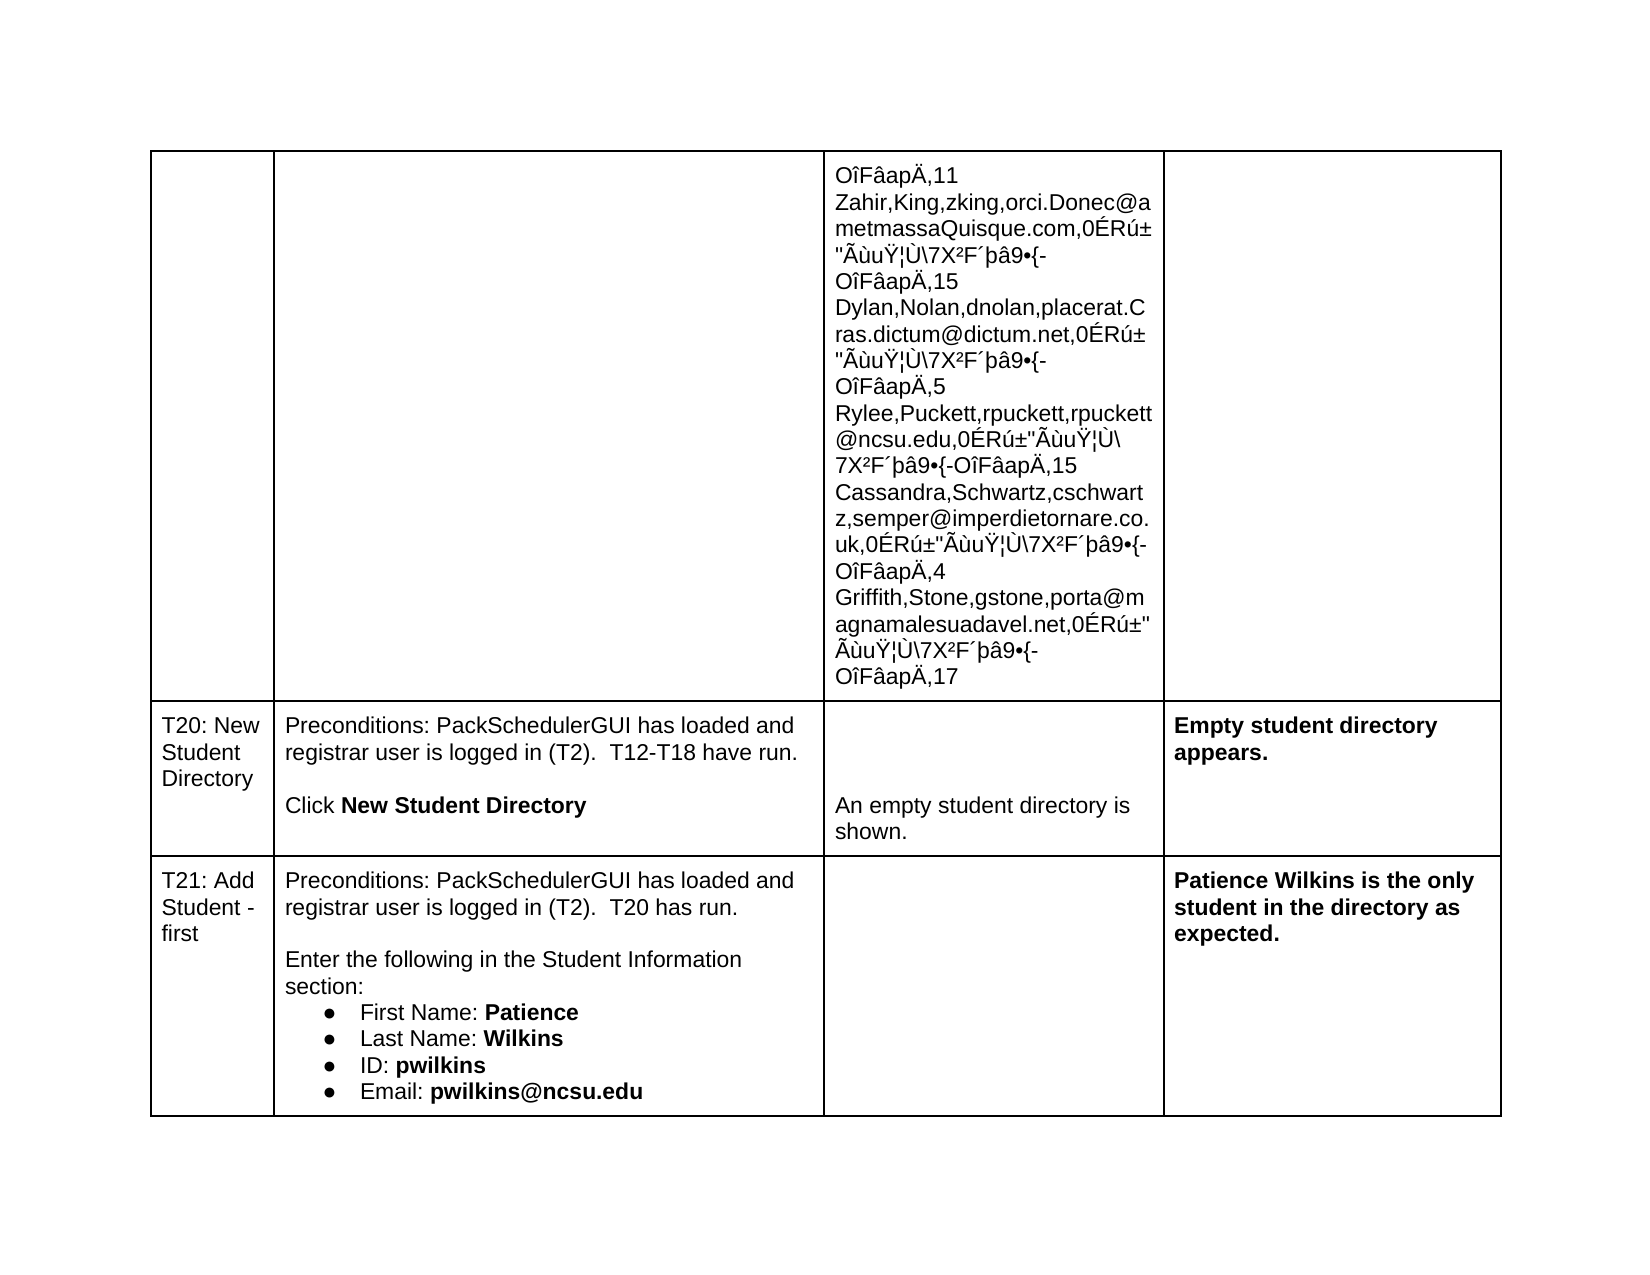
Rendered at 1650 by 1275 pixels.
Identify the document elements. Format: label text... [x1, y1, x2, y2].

table_cell Preconditions: PackSchedulerGUI has loaded and registrar user is logged in (T2). T12-T18 have run. Click New Student Directory [275, 702, 823, 855]
table_cell An empty student directory is shown. [825, 702, 1163, 855]
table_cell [1165, 152, 1500, 700]
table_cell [152, 857, 273, 1115]
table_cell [152, 152, 273, 700]
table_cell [825, 857, 1163, 1115]
table_cell Empty student directory appears. [1165, 702, 1500, 855]
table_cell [825, 152, 1163, 700]
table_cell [275, 857, 823, 1115]
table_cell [1165, 857, 1500, 1115]
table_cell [275, 152, 823, 700]
table_cell T20: New Student Directory [152, 702, 273, 855]
